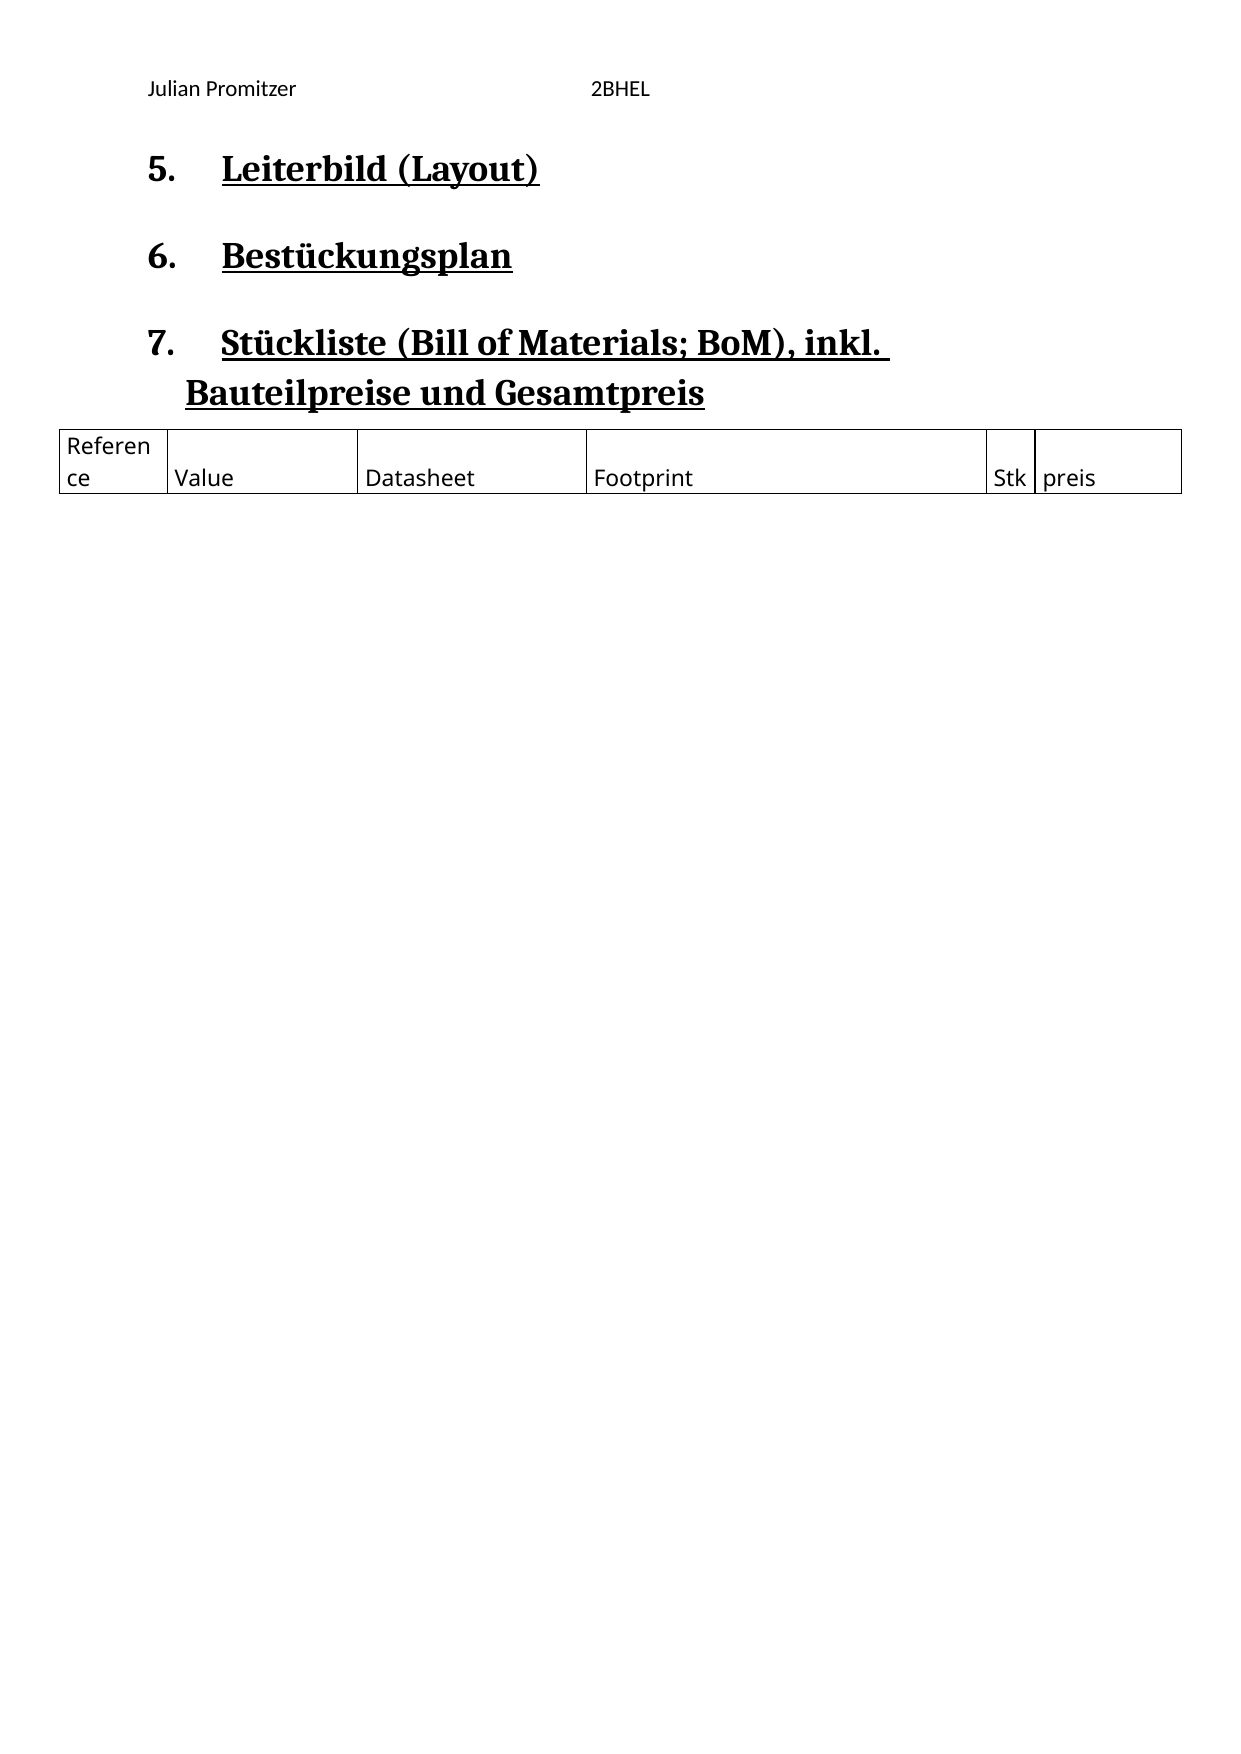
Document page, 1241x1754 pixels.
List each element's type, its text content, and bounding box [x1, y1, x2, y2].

subtitle Bestückungsplan [148, 235, 1093, 278]
table_header Value [168, 430, 357, 493]
table_header preis [1036, 430, 1181, 493]
table_header Footprint [587, 430, 986, 493]
subtitle Leiterbild (Layout) [148, 148, 1093, 191]
table_header Stk [987, 430, 1034, 493]
subtitle Stückliste (Bill of Materials; BoM), inkl. Bauteilpreise und Gesamtpreis [148, 322, 1093, 414]
table_header Datasheet [358, 430, 586, 493]
table_header Reference [60, 430, 167, 493]
